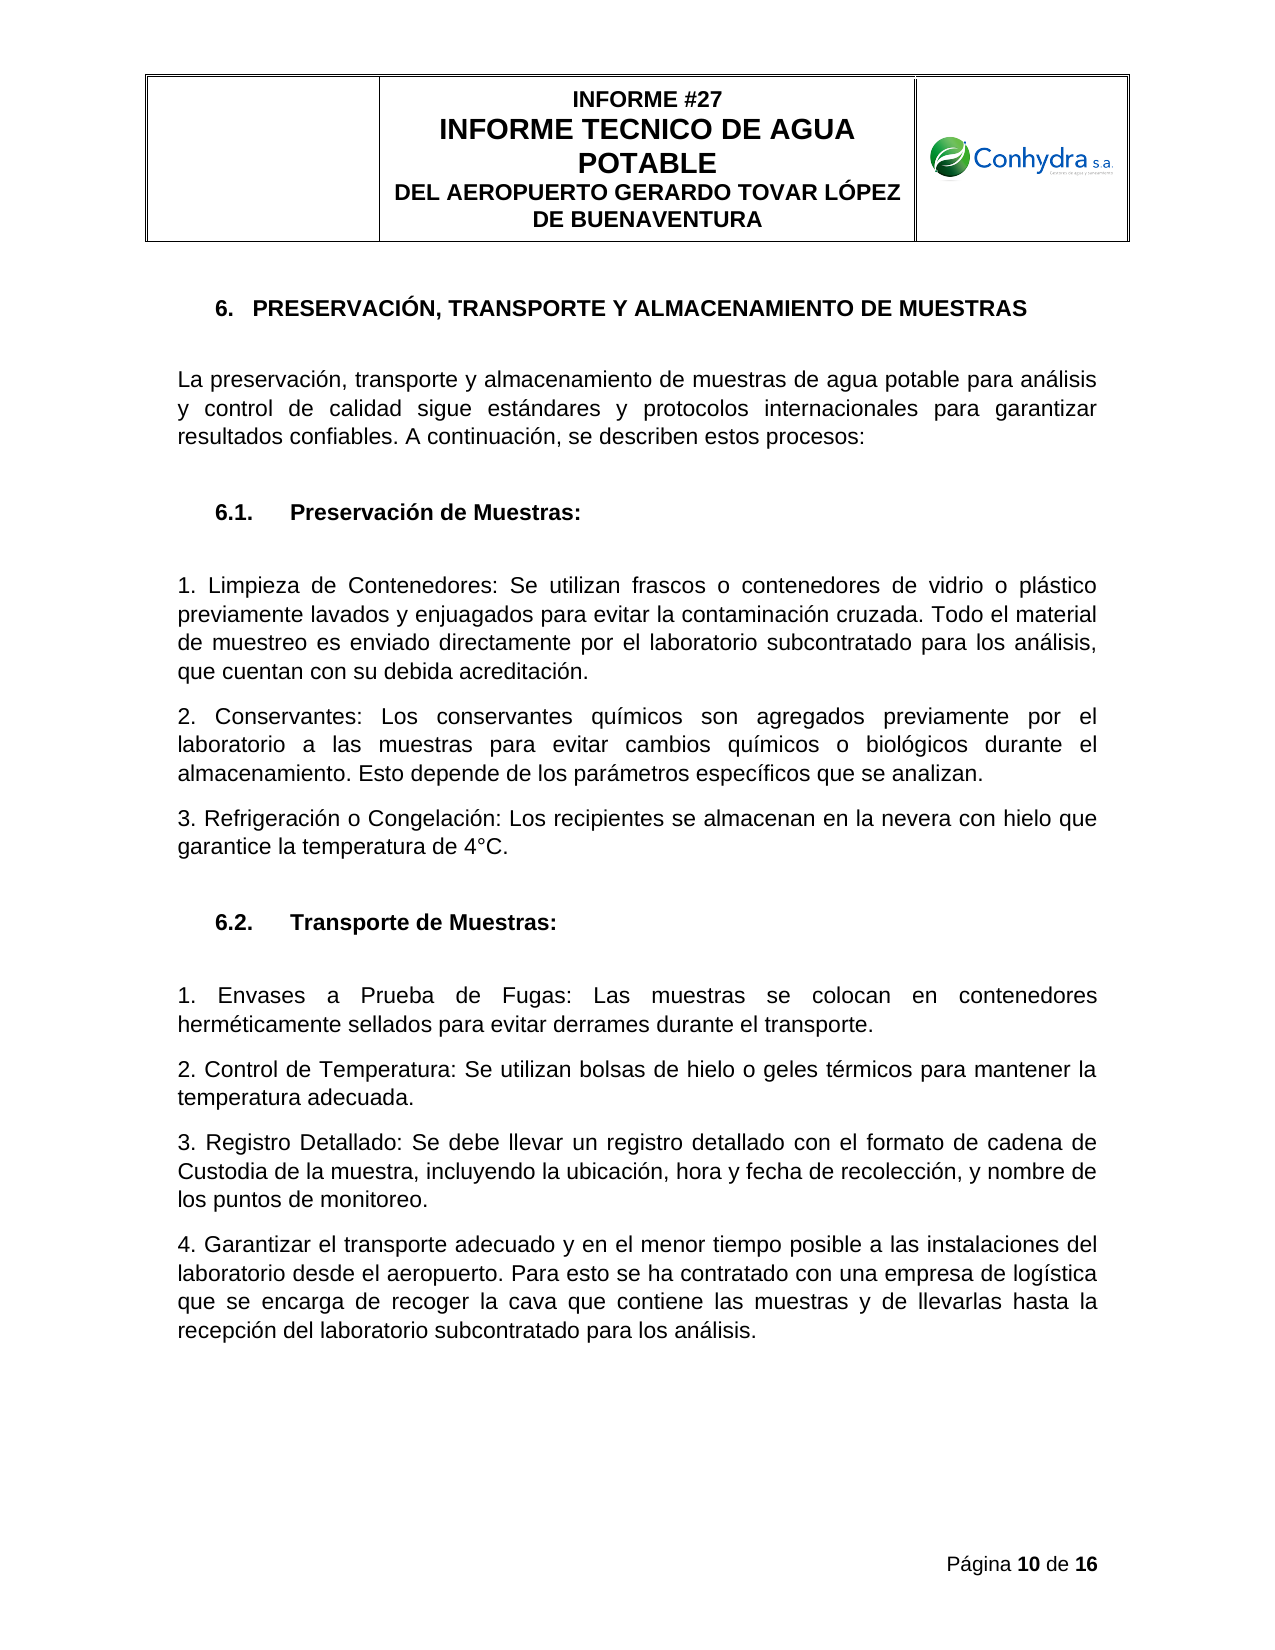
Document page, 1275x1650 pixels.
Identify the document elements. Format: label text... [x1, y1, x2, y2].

picture [928, 133, 1115, 185]
text 2. Conservantes: Los conservantes químicos son agregados previamente por el laboratorio a las muestras para evitar cambios químicos o biológicos durante el almacenamiento. Esto depende de los parámetros específicos que se analizan. [177, 703, 1098, 786]
text 1. Limpieza de Contenedores: Se utilizan frascos o contenedores de vidrio o plástico previamente lavados y enjuagados para evitar la contaminación cruzada. Todo el material de muestreo es enviado directamente por el laboratorio subcontratado para los análisis, que cuentan con su debida acreditación. [177, 572, 1098, 684]
subtitle Preservación de Muestras: [215, 499, 1098, 525]
text 3. Refrigeración o Congelación: Los recipientes se almacenan en la nevera con hielo que garantice la temperatura de 4°C. [177, 805, 1098, 859]
subtitle Transporte de Muestras: [215, 909, 1098, 935]
text 1. Envases a Prueba de Fugas: Las muestras se colocan en contenedores herméticamente sellados para evitar derrames durante el transporte. [177, 982, 1098, 1037]
text 4. Garantizar el transporte adecuado y en el menor tiempo posible a las instalaciones del laboratorio desde el aeropuerto. Para esto se ha contratado con una empresa de logística que se encarga de recoger la cava que contiene las muestras y de llevarlas hasta la recepción del laboratorio subcontratado para los análisis. [177, 1231, 1098, 1343]
text La preservación, transporte y almacenamiento de muestras de agua potable para análisis y control de calidad sigue estándares y protocolos internacionales para garantizar resultados confiables. A continuación, se describen estos procesos: [177, 366, 1098, 449]
text 3. Registro Detallado: Se debe llevar un registro detallado con el formato de cadena de Custodia de la muestra, incluyendo la ubicación, hora y fecha de recolección, y nombre de los puntos de monitoreo. [177, 1129, 1098, 1213]
subtitle PRESERVACIÓN, TRANSPORTE Y ALMACENAMIENTO DE MUESTRAS [215, 295, 1098, 321]
text 2. Control de Temperatura: Se utilizan bolsas de hielo o geles térmicos para mantener la temperatura adecuada. [177, 1056, 1098, 1111]
